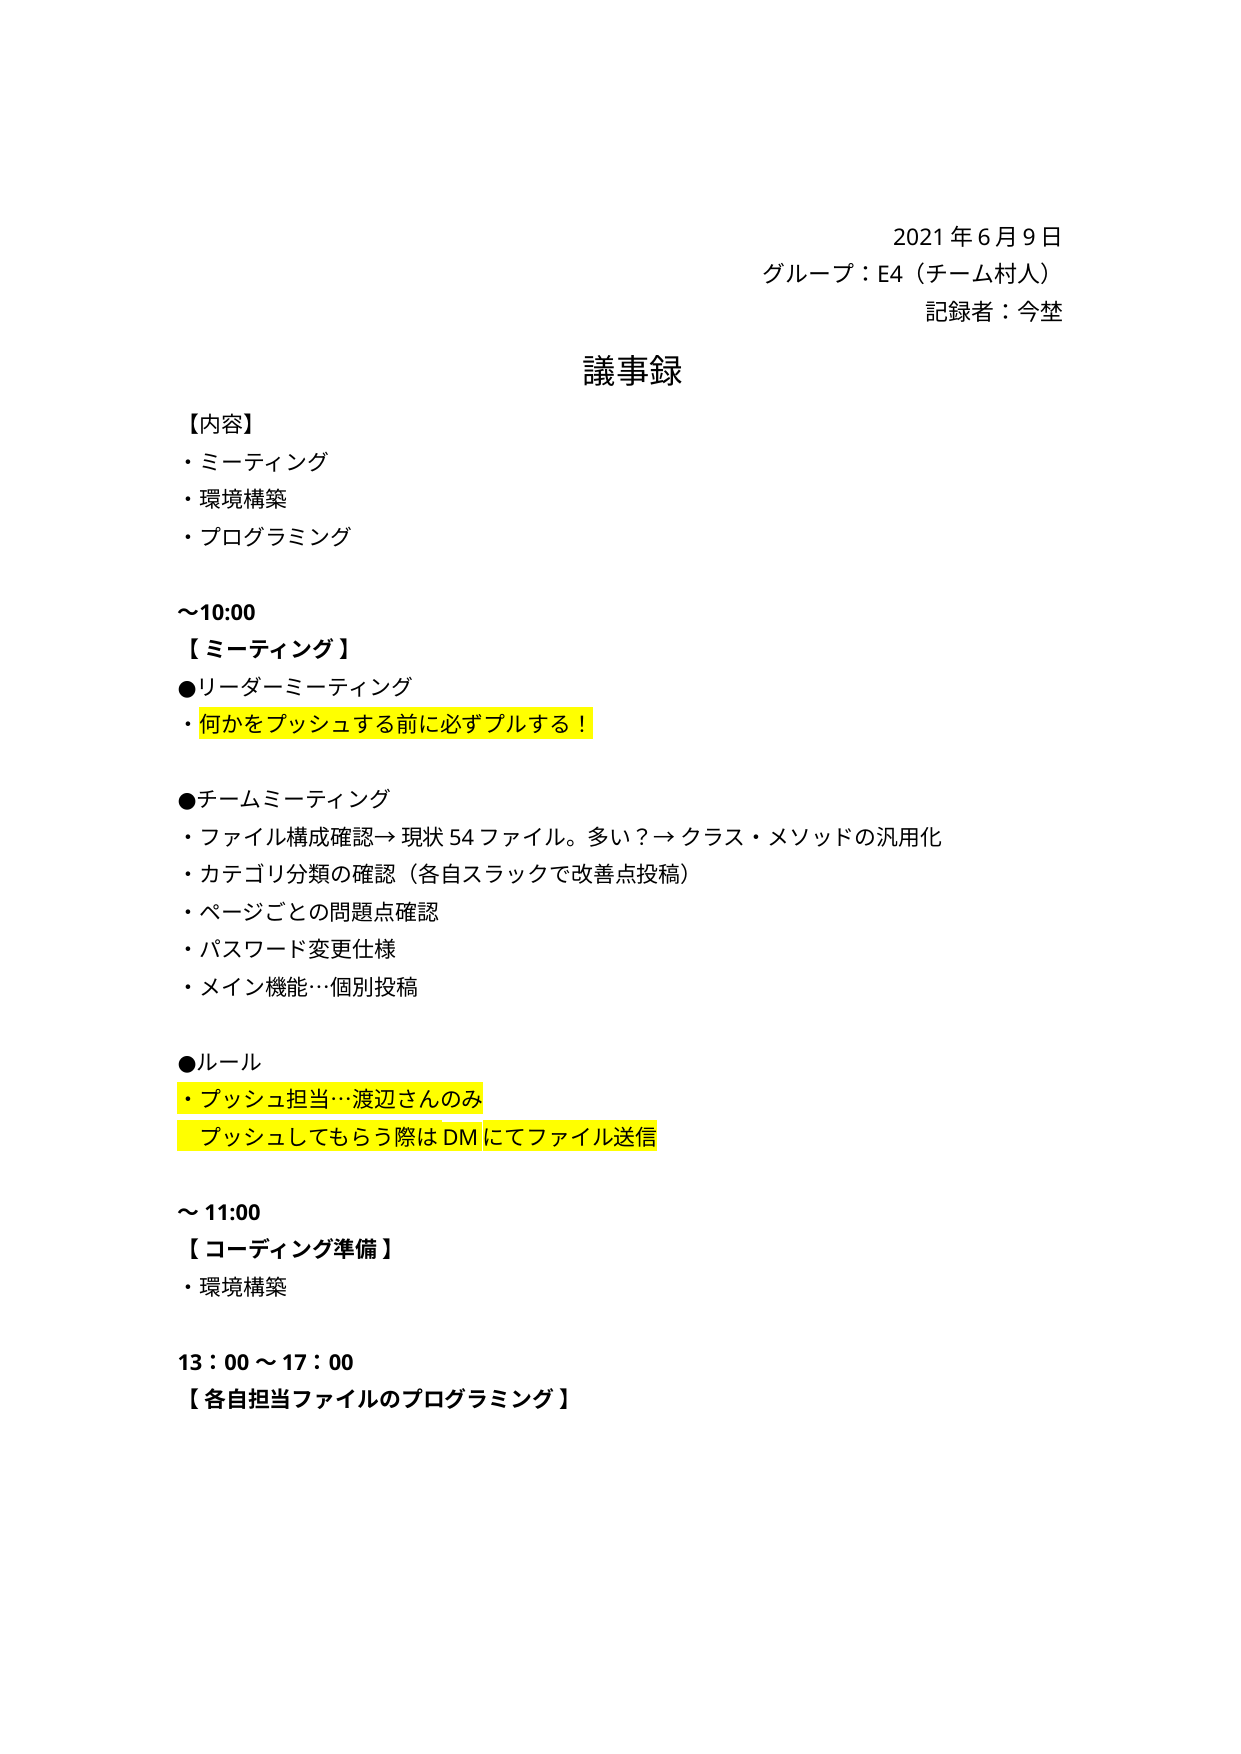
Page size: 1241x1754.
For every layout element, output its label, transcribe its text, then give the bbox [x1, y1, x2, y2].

text ●チームミーティング [177, 779, 1063, 817]
text 【 コーディング準備 】 [177, 1229, 1063, 1267]
text 【内容】 [177, 404, 1063, 442]
text ・パスワード変更仕様 [177, 929, 1063, 967]
text グループ：E4（チーム村人） [177, 254, 1063, 292]
text ●リーダーミーティング [177, 667, 1063, 704]
text ・ファイル構成確認→ 現状54ファイル。多い？→ クラス・メソッドの汎用化 [177, 817, 1063, 854]
text ・カテゴリ分類の確認（各自スラックで改善点投稿） [177, 854, 1063, 892]
text ・ページごとの問題点確認 [177, 892, 1063, 929]
text ・プログラミング [177, 517, 1063, 554]
text ・環境構築 [177, 479, 1063, 517]
text 【 各自担当ファイルのプログラミング 】 [177, 1379, 1063, 1417]
text ●ルール [177, 1042, 1063, 1079]
text プッシュしてもらう際はDMにてファイル送信 [177, 1117, 1063, 1154]
text 2021年6月9日 [177, 217, 1063, 254]
text ・環境構築 [177, 1267, 1063, 1304]
text ・ミーティング [177, 442, 1063, 479]
text ・メイン機能…個別投稿 [177, 967, 1063, 1004]
subtitle 【 ミーティング 】 [177, 629, 1063, 667]
text ～10:00 [177, 592, 1063, 629]
text 議事録 [177, 329, 1063, 404]
text ・プッシュ担当…渡辺さんのみ [177, 1079, 1063, 1117]
text ～ 11:00 [177, 1192, 1063, 1229]
text 13：00 ～ 17：00 [177, 1342, 1063, 1379]
text ・何かをプッシュする前に必ずプルする！ [177, 704, 1063, 742]
text 記録者：今埜 [177, 292, 1063, 329]
